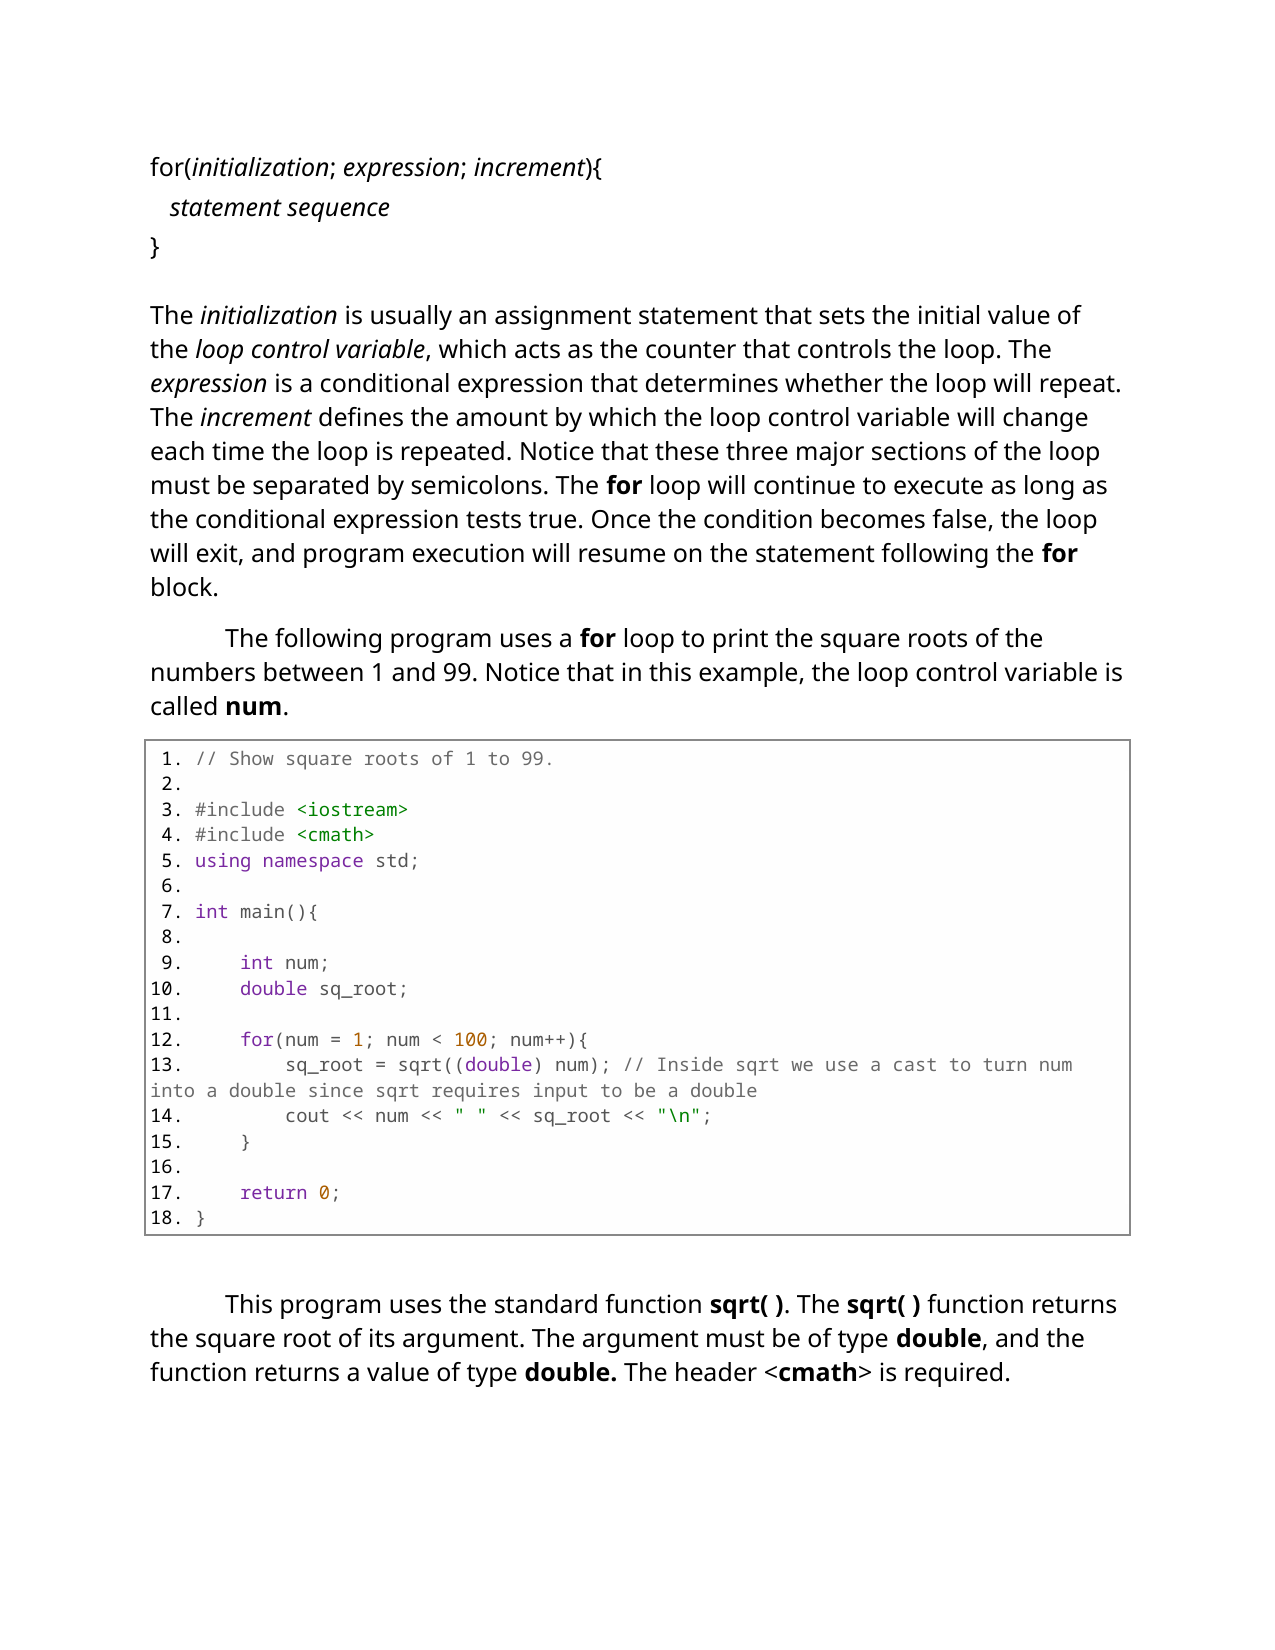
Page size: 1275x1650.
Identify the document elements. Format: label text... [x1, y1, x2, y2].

text 9. int num; [150, 949, 1125, 975]
text 4. #include <cmath> [150, 822, 1125, 847]
text 15. } [150, 1128, 1125, 1153]
text This program uses the standard function sqrt( ). The sqrt( ) function returns the square root of its argument. The argument must be of type double, and the function returns a value of type double. The header <cmath> is required. [150, 1286, 1125, 1389]
text 11. [150, 1000, 1125, 1026]
text 17. return 0; [150, 1179, 1125, 1199]
text 5. using namespace std; [150, 847, 1125, 873]
text 13. sq_root = sqrt((double) num); // Inside sqrt we use a cast to turn num into a double since sqrt requires input to be a double [150, 1051, 1125, 1102]
text } [150, 229, 1125, 263]
text 6. [150, 873, 1125, 898]
text for(initialization; expression; increment){ [150, 150, 1125, 184]
text 3. #include <iostream> [150, 796, 1125, 822]
text 14. cout << num << " " << sq_root << "\n"; [150, 1102, 1125, 1128]
text 1. // Show square roots of 1 to 99. [146, 741, 1129, 771]
text statement sequence [150, 189, 1125, 223]
text 10. double sq_root; [150, 975, 1125, 1000]
text 8. [150, 924, 1125, 949]
text The initialization is usually an assignment statement that sets the initial value of the loop control variable, which acts as the counter that controls the loop. The expression is a conditional expression that determines whether the loop will repeat. The increment defines the amount by which the loop control variable will change each time the loop is repeated. Notice that these three major sections of the loop must be separated by semicolons. The for loop will continue to execute as long as the conditional expression tests true. Once the condition becomes false, the loop will exit, and program execution will resume on the statement following the for block. [150, 297, 1125, 604]
text 16. [150, 1153, 1125, 1179]
text 12. for(num = 1; num < 100; num++){ [150, 1026, 1125, 1051]
text 18. } [146, 1199, 1129, 1234]
text 2. [150, 771, 1125, 796]
text 7. int main(){ [150, 898, 1125, 924]
text The following program uses a for loop to print the square roots of the numbers between 1 and 99. Notice that in this example, the loop control variable is called num. [150, 621, 1125, 723]
